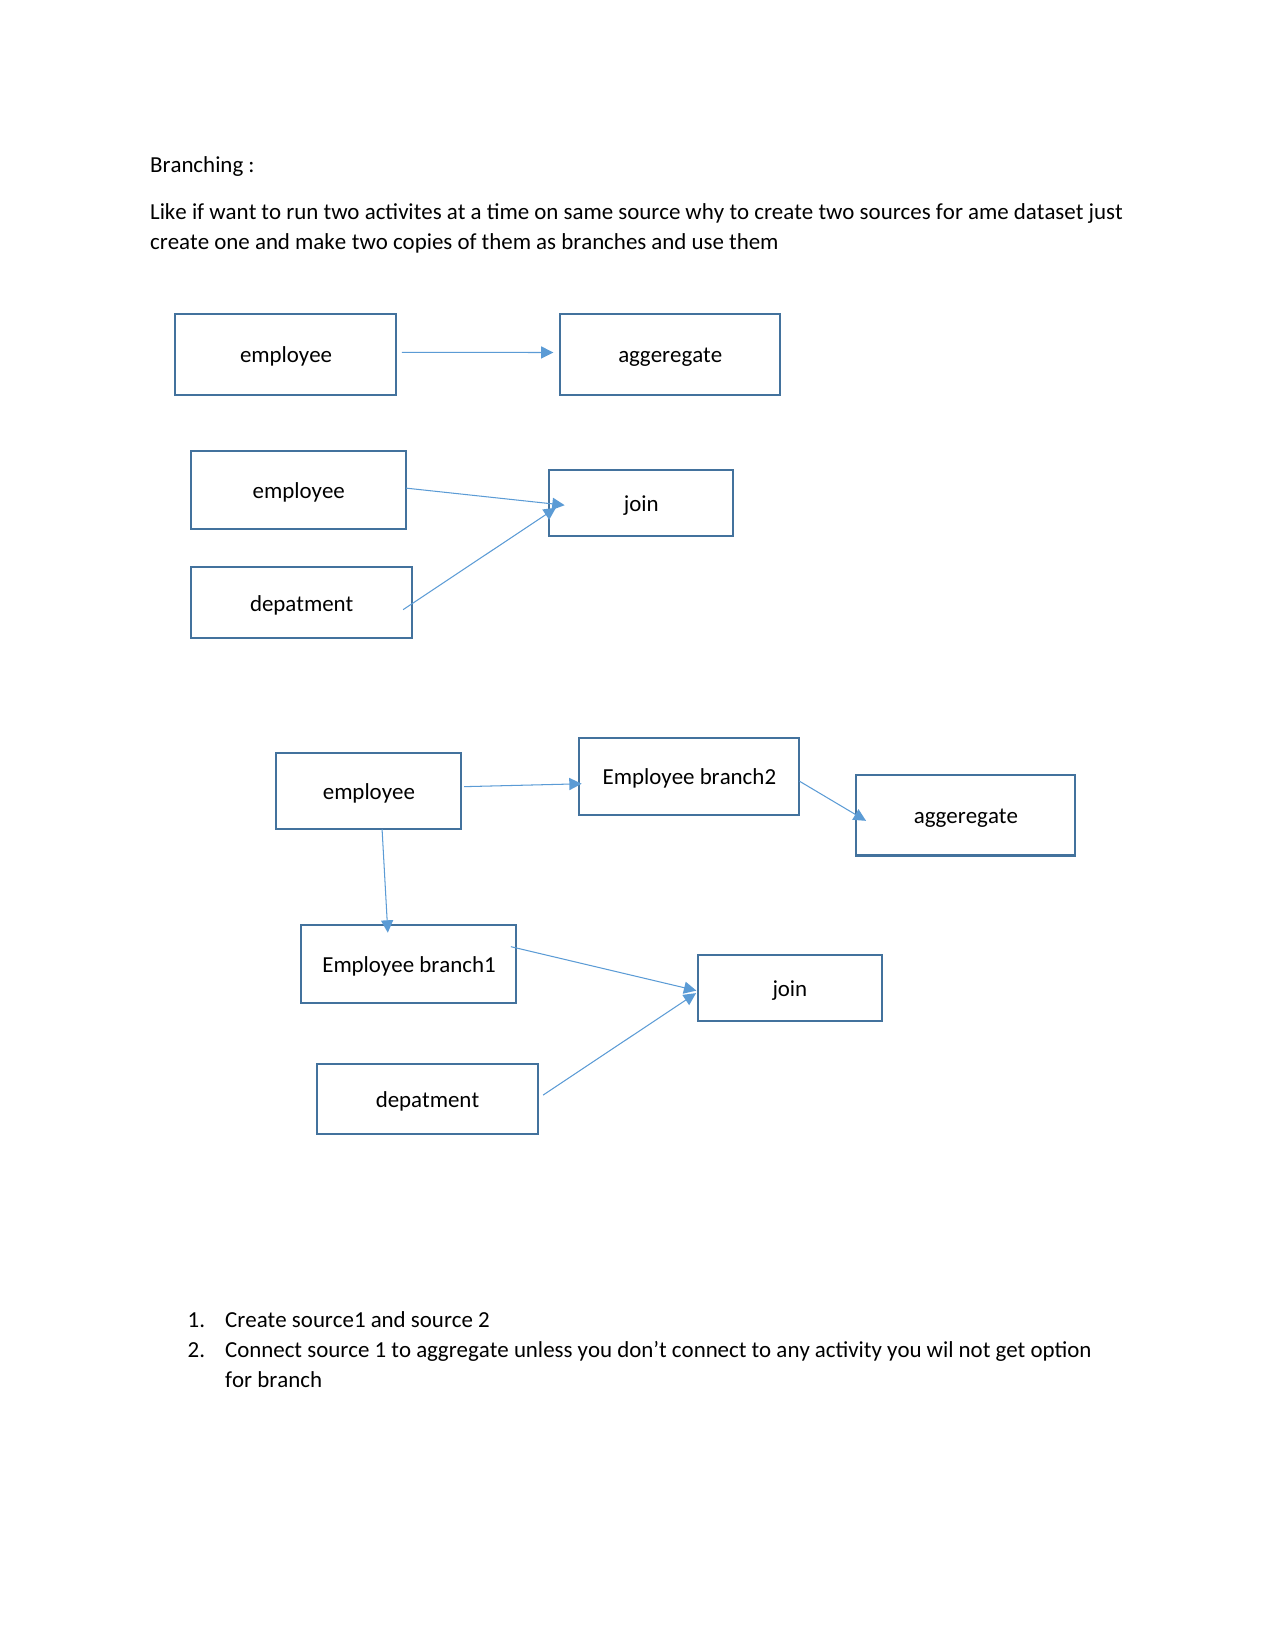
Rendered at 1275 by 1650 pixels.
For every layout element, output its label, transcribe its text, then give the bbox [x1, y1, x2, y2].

text Like if want to run two activites at a time on same source why to create two sources for ame dataset just create one and make two copies of them as branches and use them [150, 197, 1125, 255]
list Create source1 and source 2 [187, 1305, 1125, 1333]
text Branching : [150, 150, 1125, 178]
list Connect source 1 to aggregate unless you don’t connect to any activity you wil not get option for branch [187, 1335, 1125, 1394]
